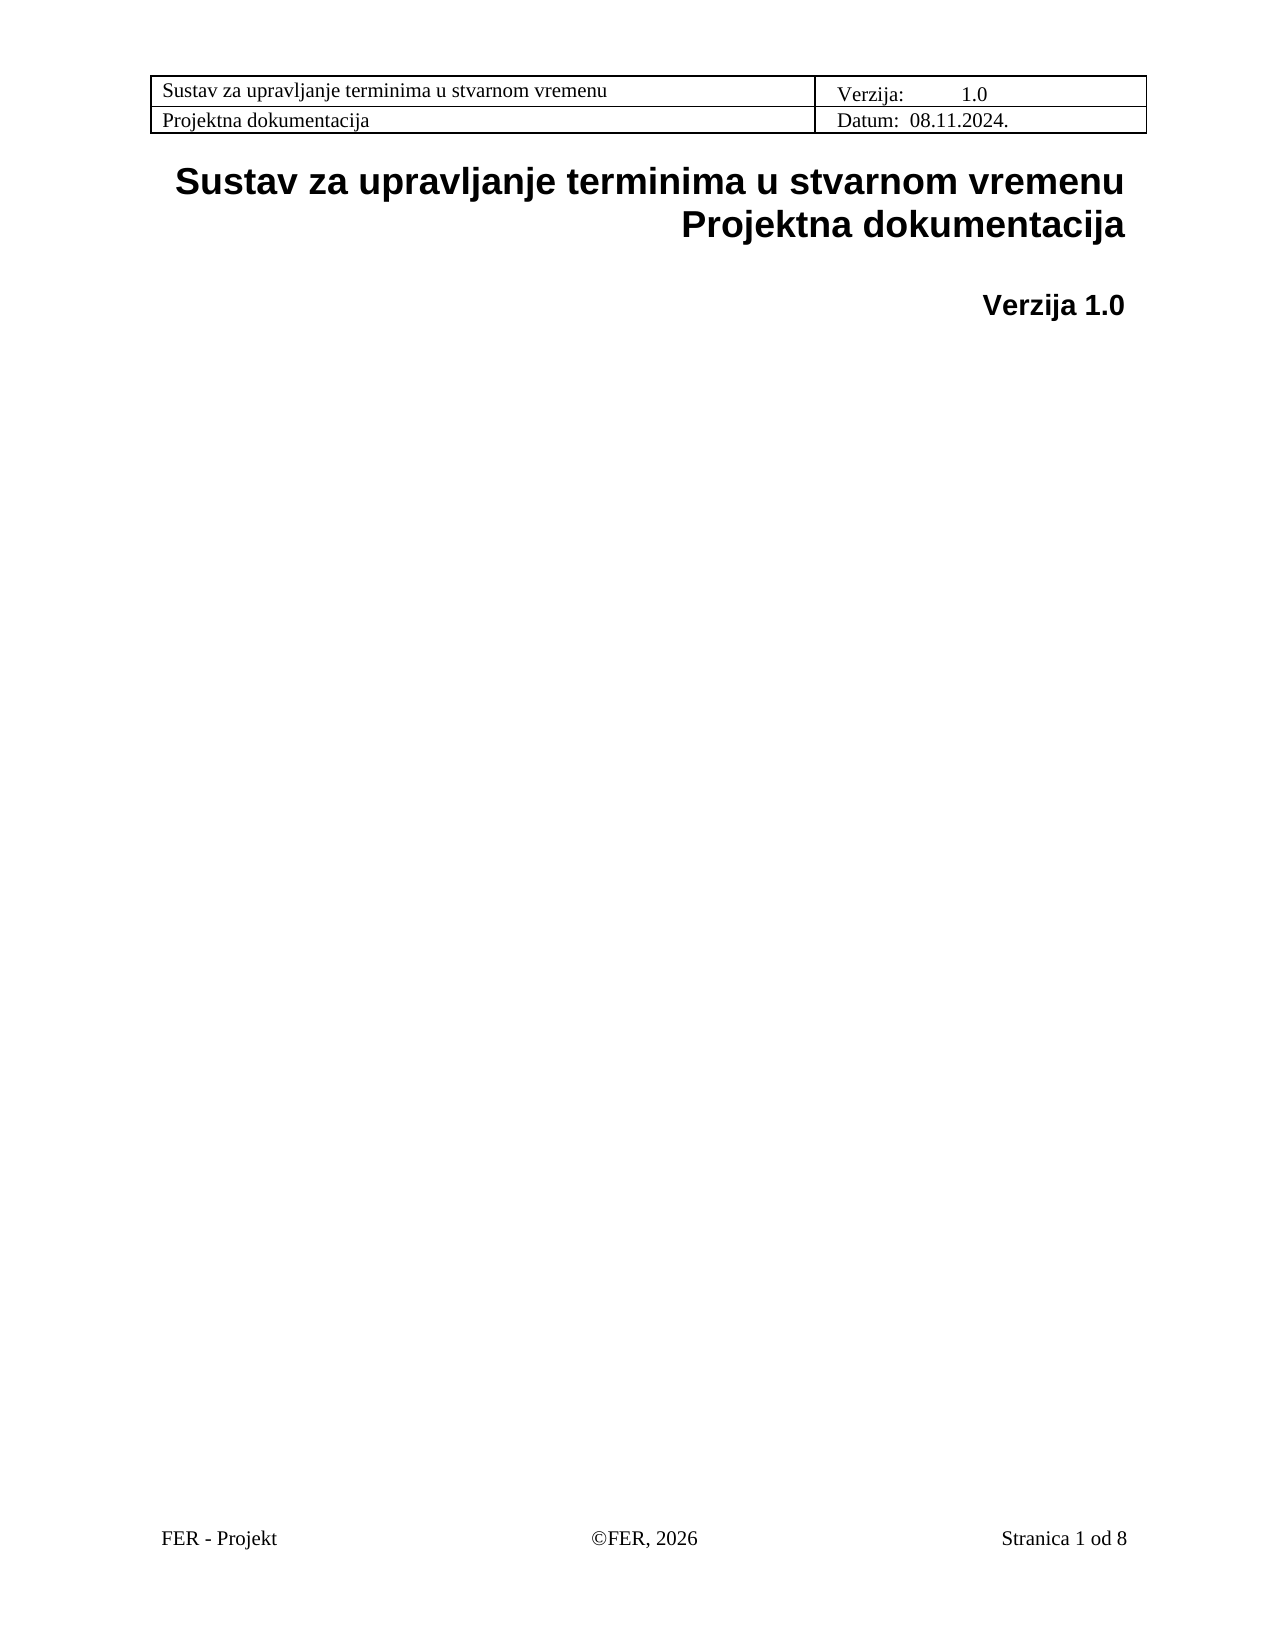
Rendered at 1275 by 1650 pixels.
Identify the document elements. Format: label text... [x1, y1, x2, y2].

title Projektna dokumentacija [150, 202, 1125, 245]
title Verzija 1.0 [150, 288, 1125, 322]
title Sustav za upravljanje terminima u stvarnom vremenu [150, 159, 1125, 202]
